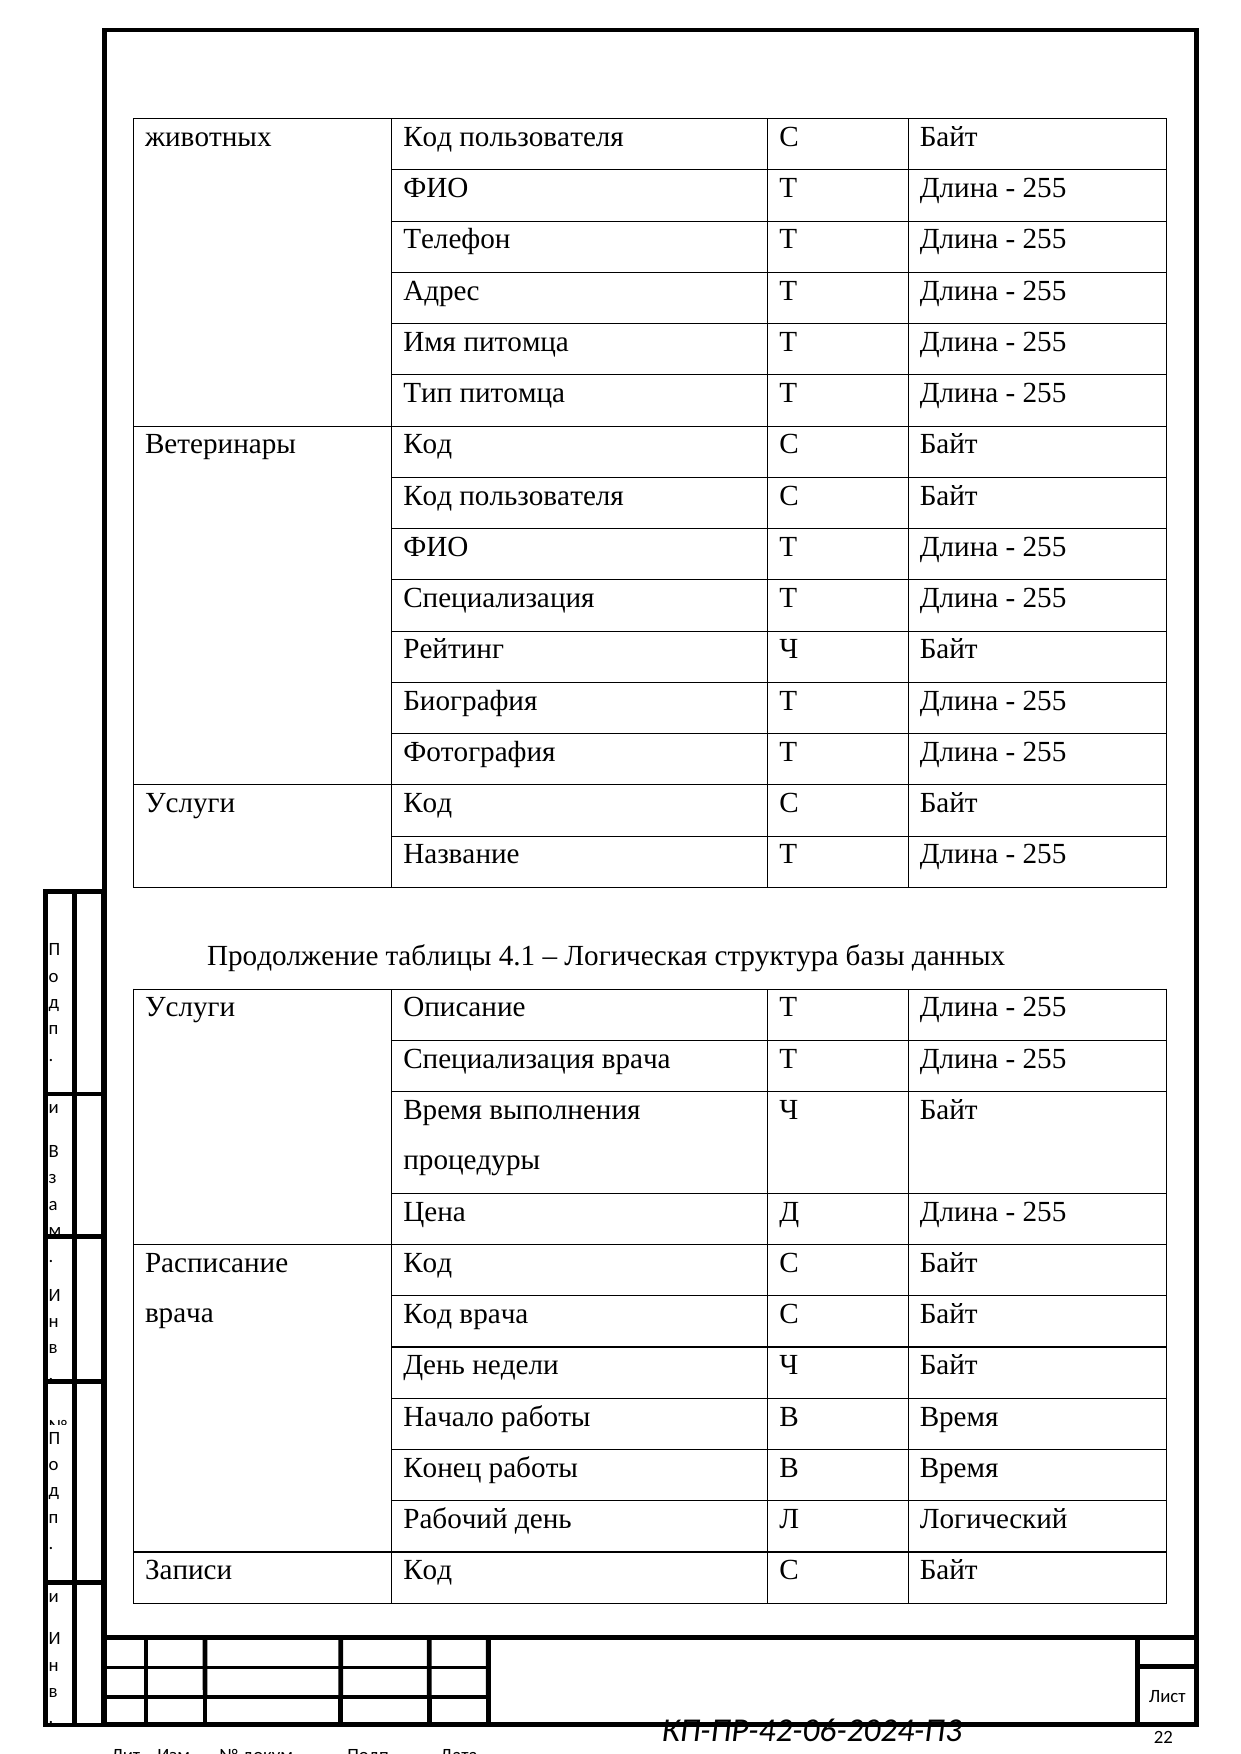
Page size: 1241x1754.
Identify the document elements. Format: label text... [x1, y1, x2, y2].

table_cell Т [768, 375, 908, 426]
table_cell Конец работы [392, 1450, 767, 1500]
table_header Описание [392, 990, 767, 1040]
table_cell Байт [909, 478, 1166, 528]
table_cell С [768, 478, 908, 528]
table_cell Длина - 255 [909, 837, 1166, 887]
table_cell Длина - 255 [909, 1194, 1166, 1244]
table_cell Телефон [392, 222, 767, 272]
table_cell С [768, 119, 908, 169]
table_cell С [768, 785, 908, 836]
table_cell Т [768, 273, 908, 323]
table_cell Код [392, 1245, 767, 1295]
table_cell В [768, 1450, 908, 1500]
table_cell ФИО [392, 529, 767, 579]
table_cell Расписание врача [134, 1245, 391, 1551]
table_cell Длина - 255 [909, 683, 1166, 733]
table_cell Владельцы животных [134, 119, 391, 426]
table_cell Время [909, 1399, 1166, 1449]
table_cell Тип питомца [392, 375, 767, 426]
table_cell С [768, 1245, 908, 1295]
table_cell Код [392, 427, 767, 477]
table_cell Байт [909, 1348, 1166, 1398]
table_cell Длина - 255 [909, 170, 1166, 221]
table_cell Специализация [392, 580, 767, 631]
table_cell Ветеринары [134, 427, 391, 784]
table_cell Байт [909, 1092, 1166, 1193]
table_cell Фотография [392, 734, 767, 784]
table_cell Ч [768, 1348, 908, 1398]
table_cell Д [768, 1194, 908, 1244]
table_cell Байт [909, 119, 1166, 169]
table_cell Байт [909, 1553, 1166, 1603]
table_cell Т [768, 683, 908, 733]
table_cell Ч [768, 632, 908, 682]
table_cell Т [768, 324, 908, 374]
table_cell День недели [392, 1348, 767, 1398]
table_cell Цена [392, 1194, 767, 1244]
table_cell Длина - 255 [909, 222, 1166, 272]
table_cell Код пользователя [392, 119, 767, 169]
table_cell Т [768, 222, 908, 272]
table_cell Время [909, 1450, 1166, 1500]
text Продолжение таблицы 4.1 – Логическая структура базы данных [133, 938, 1166, 972]
table_cell Байт [909, 1245, 1166, 1295]
table_cell Байт [909, 785, 1166, 836]
table_cell Биография [392, 683, 767, 733]
table_cell Длина - 255 [909, 734, 1166, 784]
table_cell Рейтинг [392, 632, 767, 682]
table_cell Код [392, 1553, 767, 1603]
table_cell ФИО [392, 170, 767, 221]
table_cell Длина - 255 [909, 580, 1166, 631]
table_header Услуги [134, 990, 391, 1244]
table_cell Услуги [134, 785, 391, 887]
table_header Т [768, 990, 908, 1040]
table_cell Логический [909, 1501, 1166, 1551]
table_cell С [768, 1553, 908, 1603]
table_cell С [768, 1296, 908, 1346]
table_cell Длина - 255 [909, 375, 1166, 426]
table_cell Т [768, 1041, 908, 1091]
table_cell Байт [909, 1296, 1166, 1346]
table_cell Длина - 255 [909, 324, 1166, 374]
table_cell Т [768, 734, 908, 784]
table_cell Длина - 255 [909, 273, 1166, 323]
table_cell Т [768, 837, 908, 887]
table_cell Специализация врача [392, 1041, 767, 1091]
table_cell В [768, 1399, 908, 1449]
table_cell Байт [909, 427, 1166, 477]
table_header Длина - 255 [909, 990, 1166, 1040]
table_cell Имя питомца [392, 324, 767, 374]
table_cell Время выполнения процедуры [392, 1092, 767, 1193]
table_cell Адрес [392, 273, 767, 323]
table_cell Ч [768, 1092, 908, 1193]
table_cell Код врача [392, 1296, 767, 1346]
table_cell Т [768, 580, 908, 631]
table_cell Код [392, 785, 767, 836]
table_cell Название [392, 837, 767, 887]
table_cell Т [768, 170, 908, 221]
table_cell Код пользователя [392, 478, 767, 528]
table_cell Л [768, 1501, 908, 1551]
table_cell Длина - 255 [909, 1041, 1166, 1091]
table_cell Записи [134, 1553, 391, 1603]
table_cell С [768, 427, 908, 477]
table_cell Длина - 255 [909, 529, 1166, 579]
table_cell Начало работы [392, 1399, 767, 1449]
table_cell Байт [909, 632, 1166, 682]
table_cell Рабочий день [392, 1501, 767, 1551]
table_cell Т [768, 529, 908, 579]
